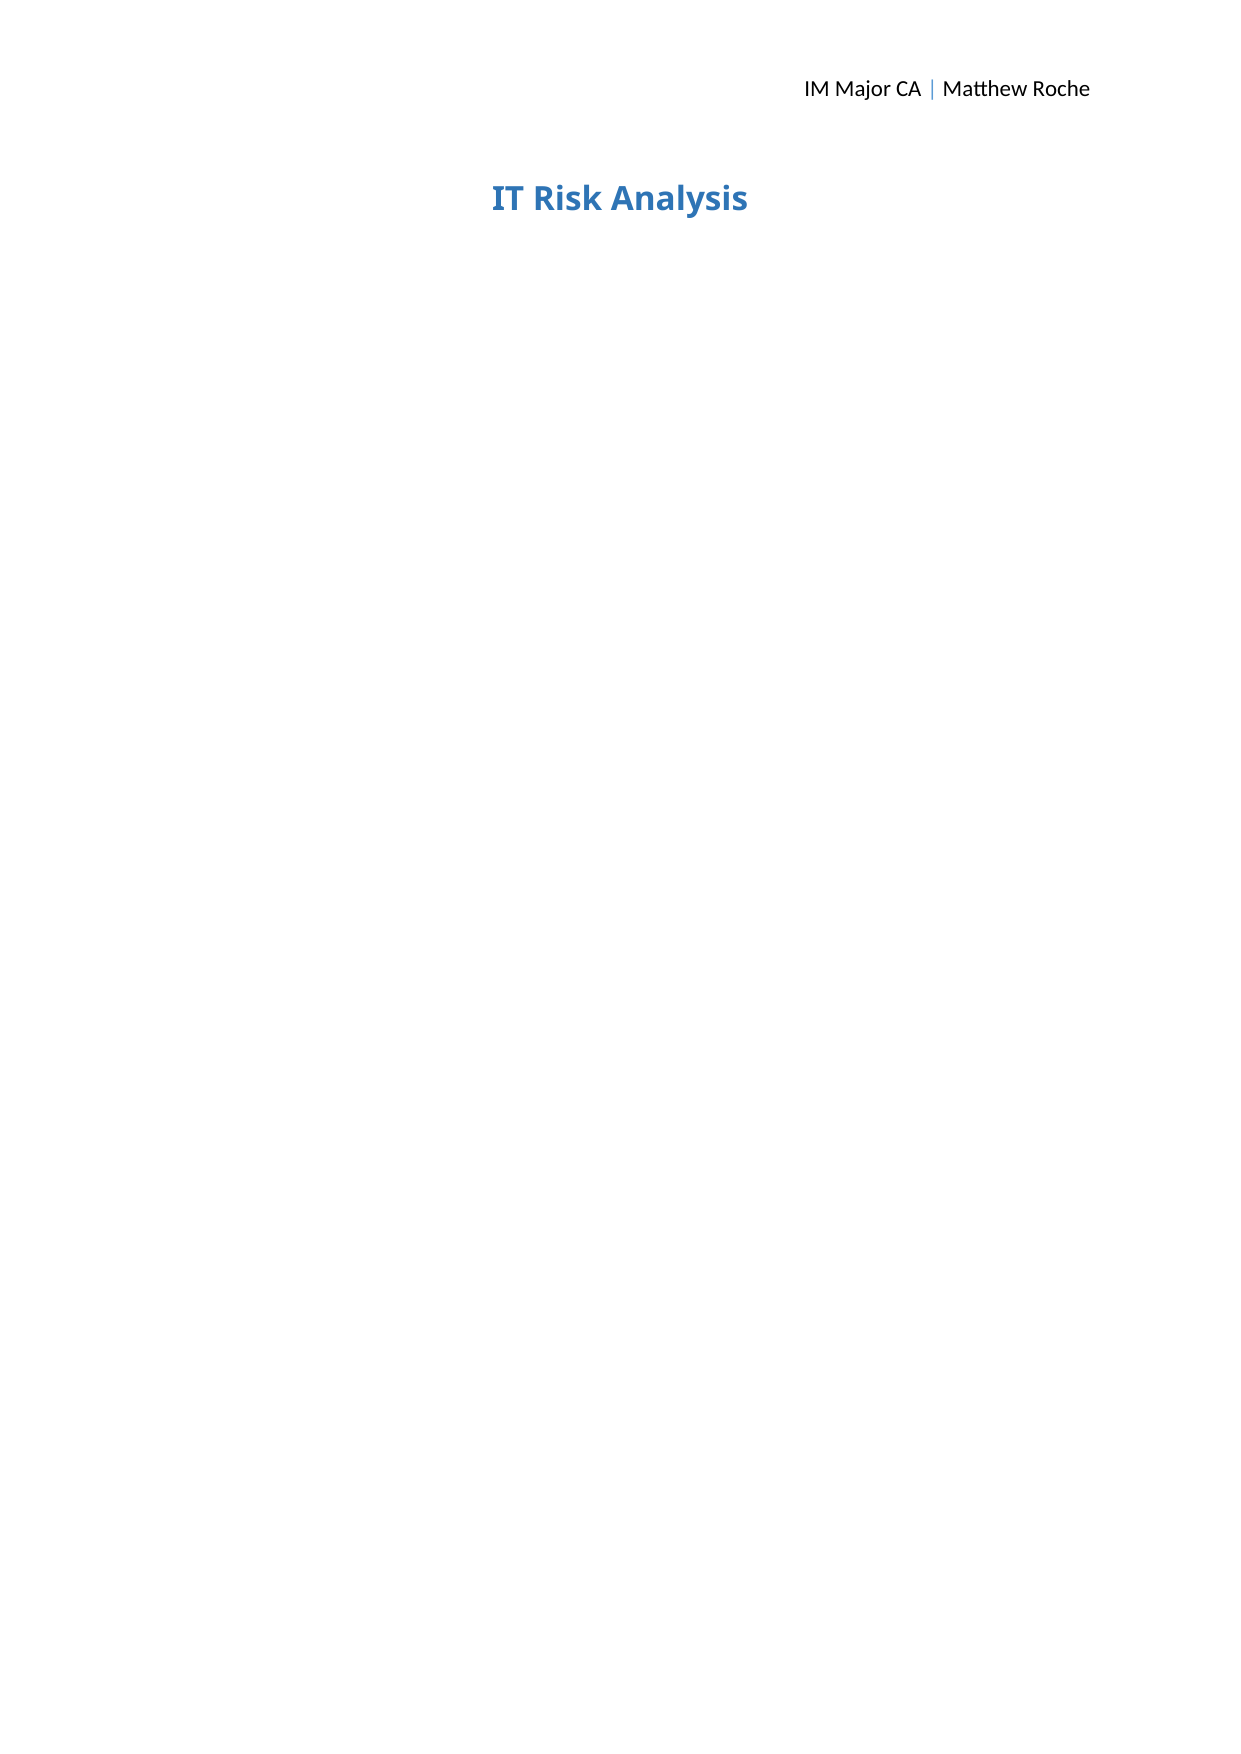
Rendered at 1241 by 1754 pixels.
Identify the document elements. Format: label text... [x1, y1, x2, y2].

subtitle IT Risk Analysis [150, 175, 1090, 220]
